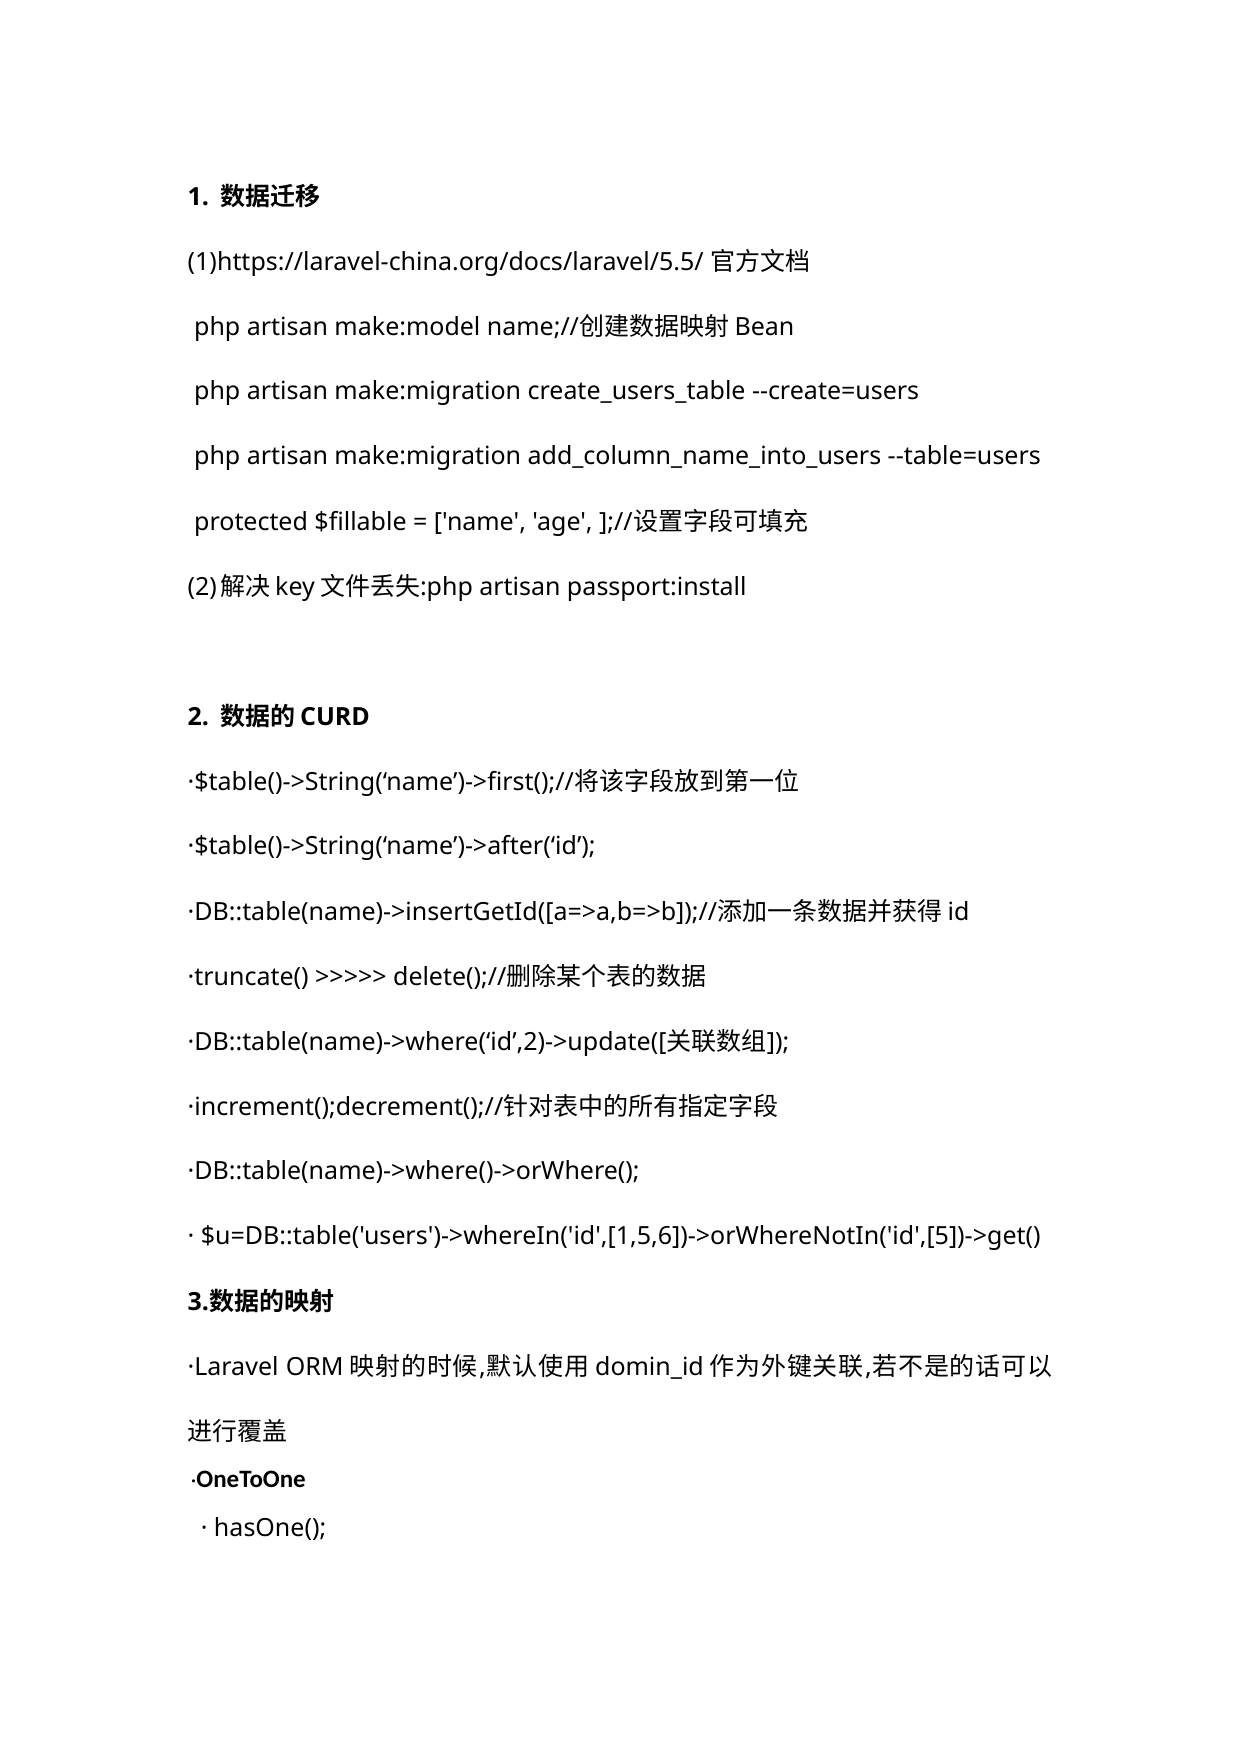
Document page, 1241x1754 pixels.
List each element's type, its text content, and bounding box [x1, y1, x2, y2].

text ·increment();decrement();//针对表中的所有指定字段 [187, 1072, 1053, 1137]
text ·DB::table(name)->where()->orWhere(); [187, 1137, 1053, 1202]
text · $u=DB::table('users')->whereIn('id',[1,5,6])->orWhereNotIn('id',[5])->get() [187, 1202, 1053, 1267]
text ·$table()->String(‘name’)->first();//将该字段放到第一位 [187, 747, 1053, 812]
text ·truncate() >>>>> delete();//删除某个表的数据 [187, 942, 1053, 1007]
subtitle 数据迁移 [187, 162, 1053, 227]
text · hasOne(); [187, 1494, 1053, 1559]
subtitle 3.数据的映射 [187, 1267, 1053, 1332]
text ·OneToOne [191, 1462, 1053, 1494]
text php artisan make:model name;//创建数据映射Bean [187, 292, 1053, 357]
text php artisan make:migration add_column_name_into_users --table=users [187, 422, 1053, 487]
text protected $fillable = ['name', 'age', ];//设置字段可填充 [187, 487, 1053, 552]
text ·DB::table(name)->insertGetId([a=>a,b=>b]);//添加一条数据并获得id [187, 877, 1053, 942]
list 解决key文件丢失:php artisan passport:install [187, 552, 1053, 617]
subtitle 数据的CURD [187, 682, 1053, 747]
text (1)https://laravel-china.org/docs/laravel/5.5/ 官方文档 [187, 227, 1053, 292]
text ·$table()->String(‘name’)->after(‘id’); [187, 812, 1053, 877]
text ·Laravel ORM映射的时候,默认使用domin_id作为外键关联,若不是的话可以进行覆盖 [187, 1332, 1053, 1462]
text php artisan make:migration create_users_table --create=users [187, 357, 1053, 422]
text ·DB::table(name)->where(‘id’,2)->update([关联数组]); [187, 1007, 1053, 1072]
